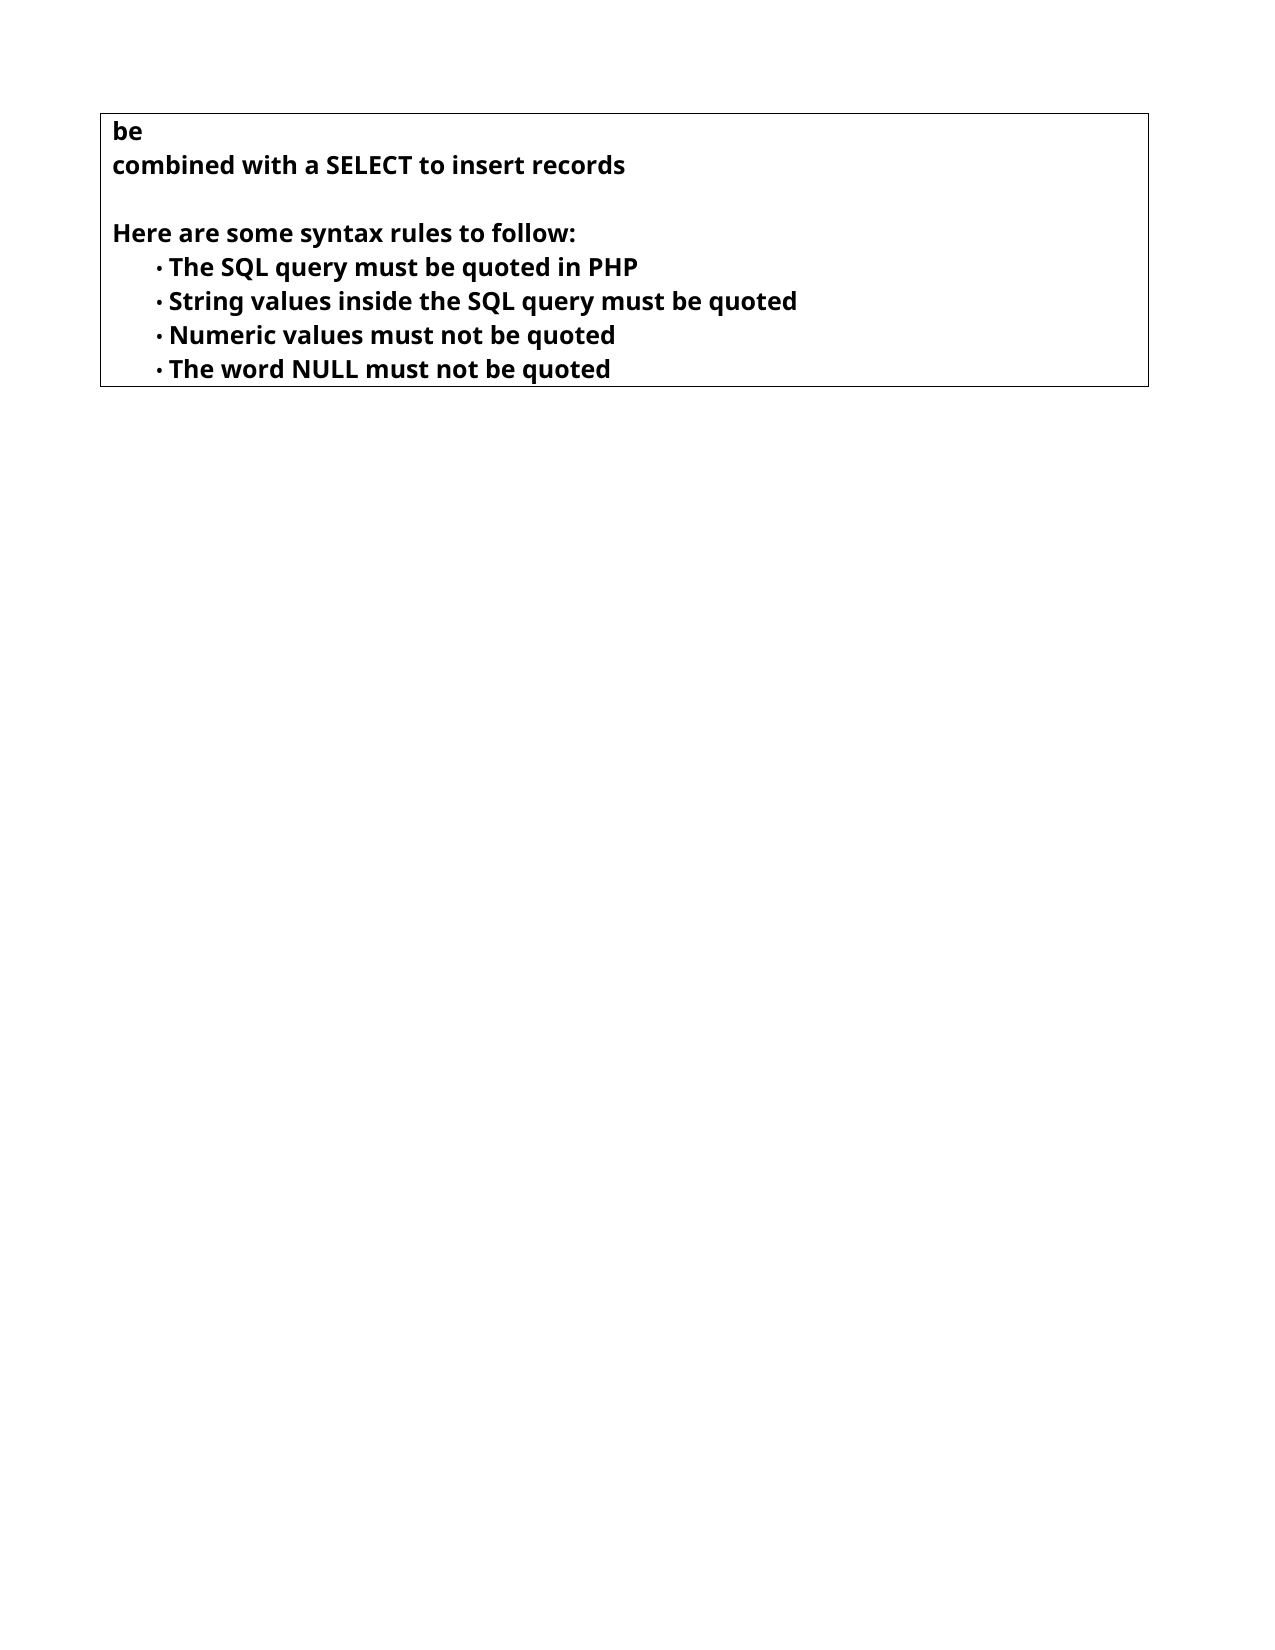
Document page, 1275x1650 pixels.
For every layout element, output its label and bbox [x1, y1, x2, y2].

table_cell [101, 114, 1148, 386]
